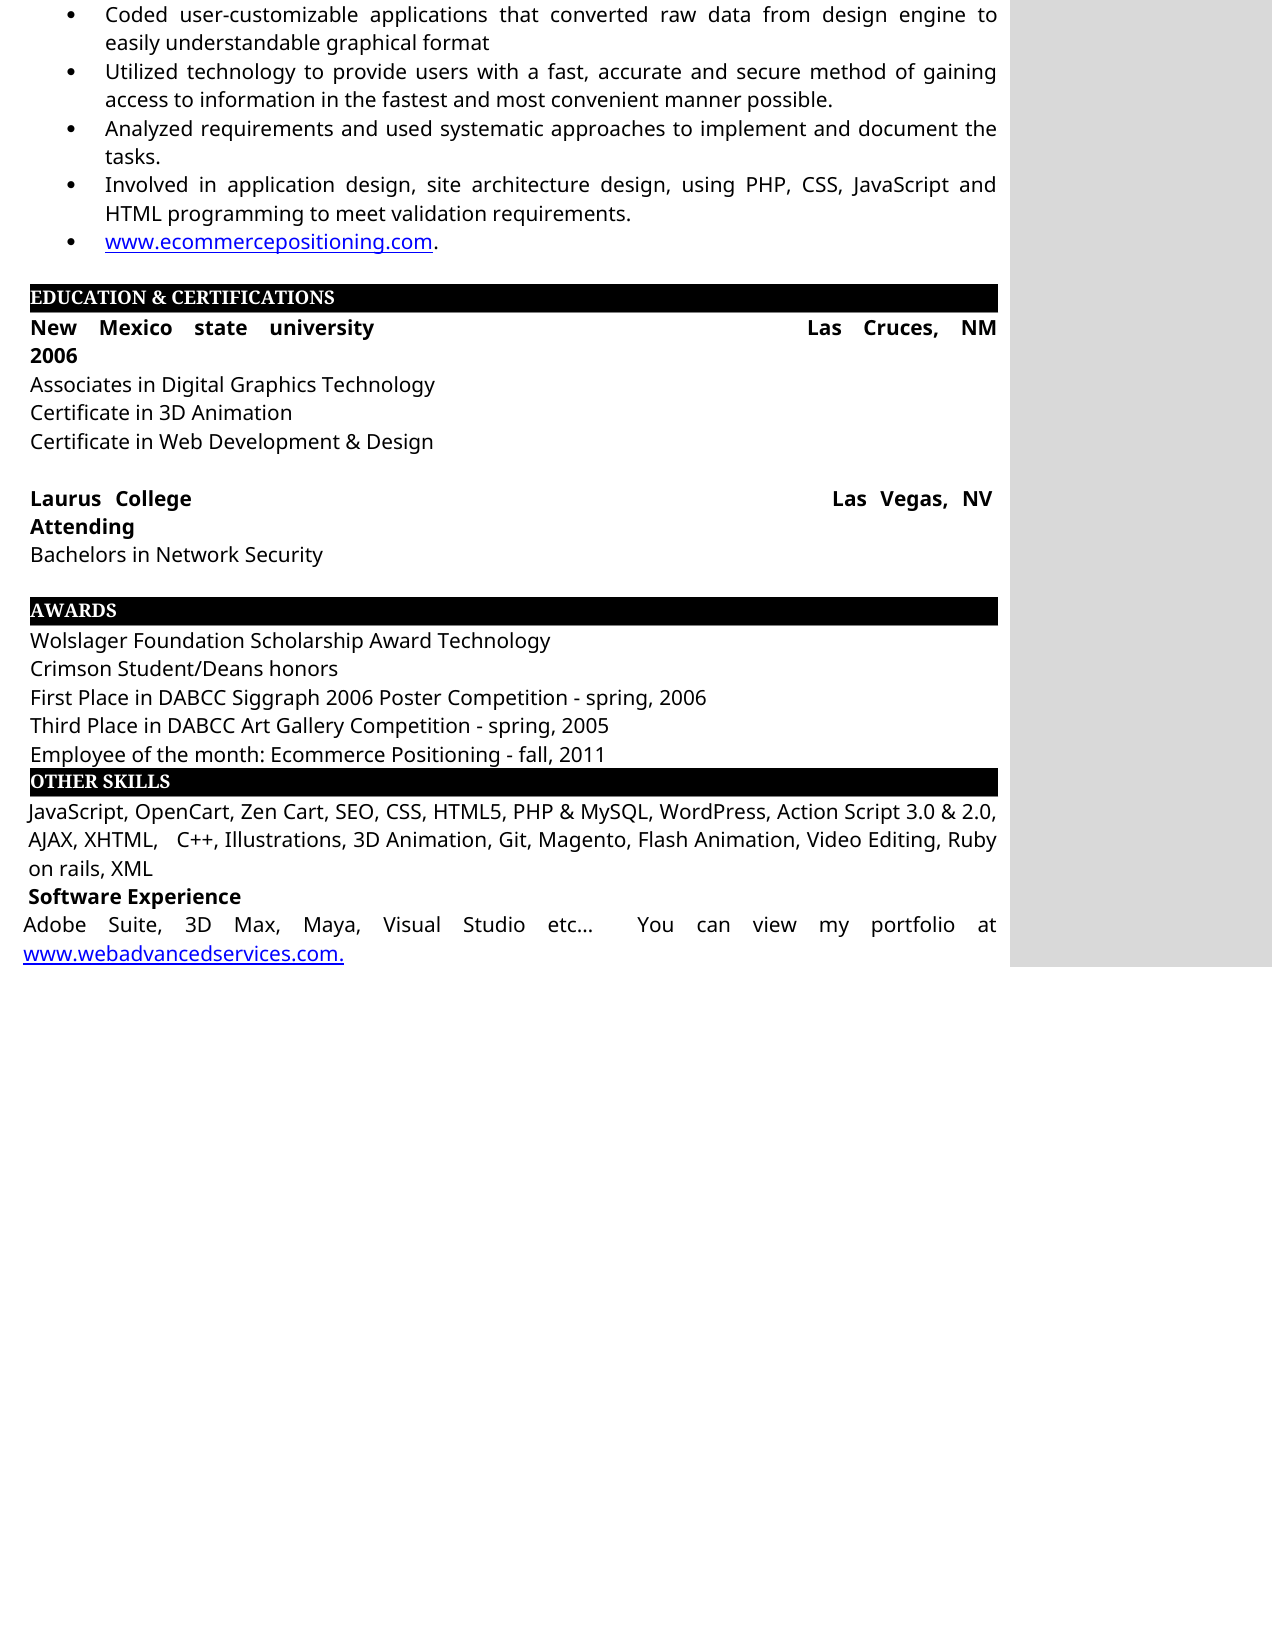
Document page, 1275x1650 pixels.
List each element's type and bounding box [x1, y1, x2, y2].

table_cell [19, 0, 1010, 967]
table_cell [1010, 0, 1272, 967]
